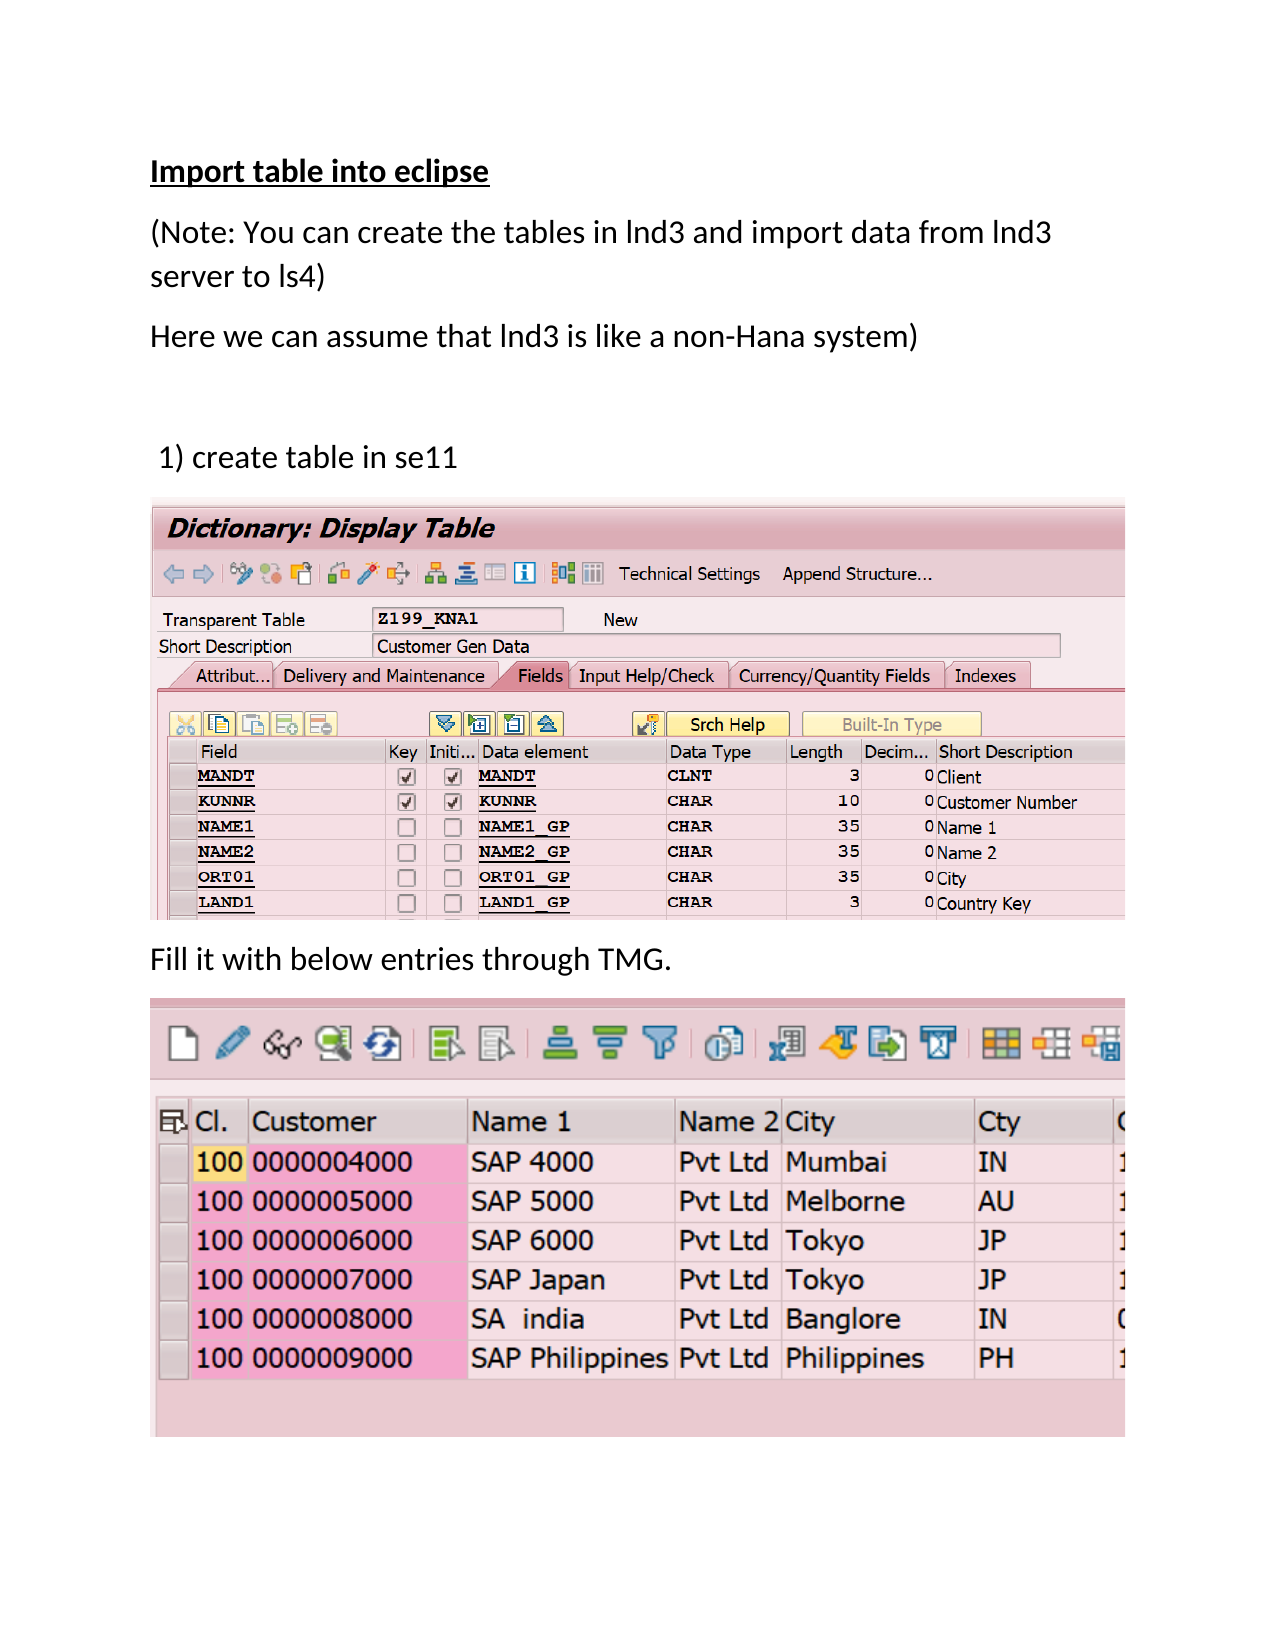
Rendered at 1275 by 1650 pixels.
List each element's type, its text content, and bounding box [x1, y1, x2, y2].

text (Note: You can create the tables in lnd3 and import data from lnd3 server to ls4) [150, 211, 1125, 295]
text Import table into eclipse [150, 150, 1125, 191]
picture [150, 998, 1125, 1437]
text 1) create table in se11 [150, 436, 1125, 477]
text Here we can assume that lnd3 is like a non-Hana system) [150, 315, 1125, 356]
text Fill it with below entries through TMG. [150, 938, 1125, 979]
picture [150, 497, 1125, 920]
